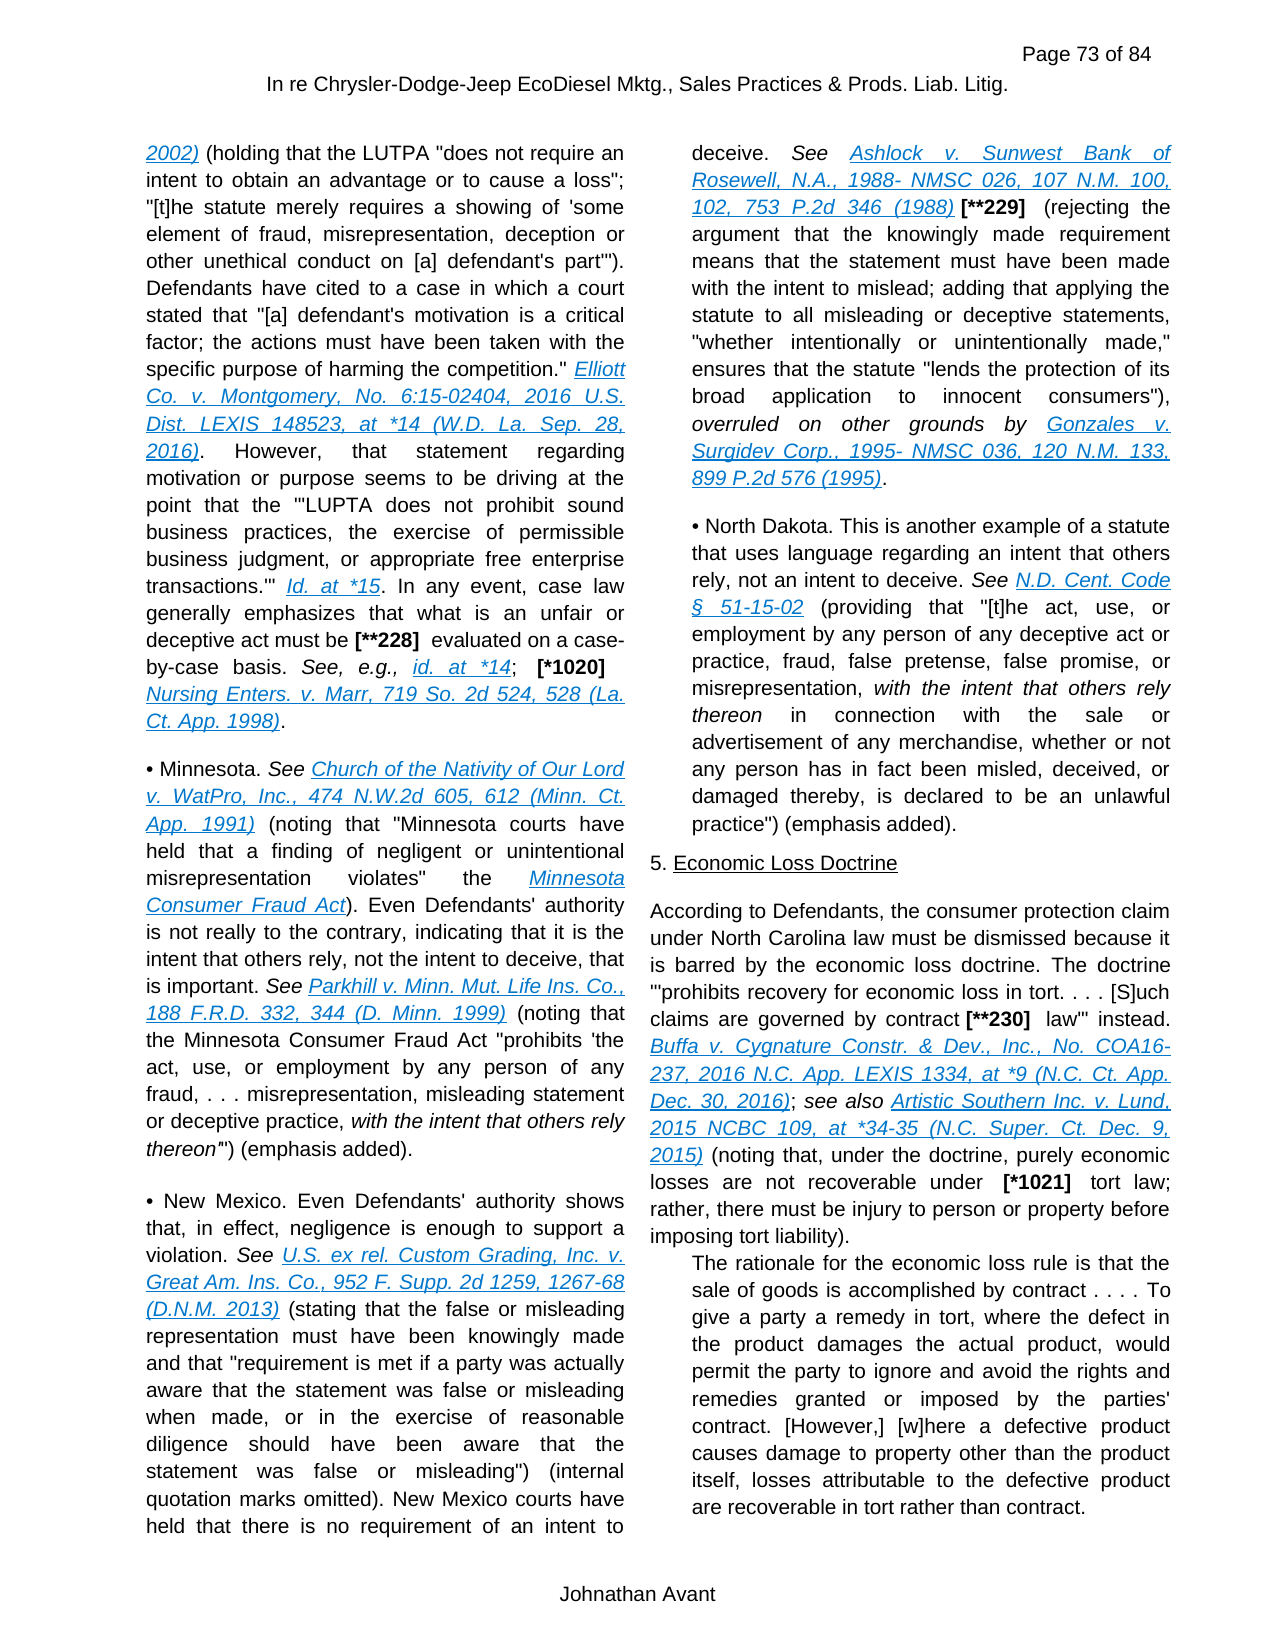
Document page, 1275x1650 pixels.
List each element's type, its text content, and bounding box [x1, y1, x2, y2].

text 5. Economic Loss Doctrine [650, 848, 1171, 875]
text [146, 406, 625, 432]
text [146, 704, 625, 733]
text According to Defendants, the consumer protection claim under North Carolina law must be dismissed because it is barred by the economic loss doctrine. The doctrine "'prohibits recovery for economic loss in tort. . . . [S]uch claims are governed by contract [**230] law'" instead. Buffa v. Cygnature Constr. & Dev., Inc., No. COA16-237, 2016 N.C. App. LEXIS 1334, at *9 (N.C. Ct. App. Dec. 30, 2016); see also Artistic Southern Inc. v. Lund, 2015 NCBC 109, at *34-35 (N.C. Super. Ct. Dec. 9, 2015) (noting that, under the doctrine, purely economic losses are not recoverable under [*1021] tort law; rather, there must be injury to person or property before imposing tort liability). [650, 1083, 1171, 1248]
text • New Mexico. Even Defendants' authority shows that, in effect, negligence is enough to support a violation. See U.S. ex rel. Custom Grading, Inc. v. Great Am. Ins. Co., 952 F. Supp. 2d 1259, 1267-68 (D.N.M. 2013) (stating that the false or misleading representation must have been knowingly made and that "requirement is met if a party was actually aware that the statement was false or misleading when made, or in the exercise of reasonable diligence should have been aware that the statement was false or misleading") (internal quotation marks omitted). New Mexico courts have held that there is no requirement of an intent to deceive. See Ashlock v. Sunwest Bank of Rosewell, N.A., 1988- NMSC 026, 107 N.M. 100, 102, 753 P.2d 346 (1988) [**229] (rejecting the argument that the knowingly made requirement means that the statement must have been made with the intent to mislead; adding that applying the statute to all misleading or deceptive statements, "whether intentionally or unintentionally made," ensures that the statute "lends the protection of its broad application to innocent consumers"), overruled on other grounds by Gonzales v. Surgidev Corp., 1995- NMSC 036, 120 N.M. 133, 899 P.2d 576 (1995). [146, 1292, 625, 1537]
text • North Dakota. This is another example of a statute that uses language regarding an intent that others rely, not an intent to deceive. See N.D. Cent. Code § 51-15-02 (providing that "[t]he act, use, or employment by any person of any deceptive act or practice, fraud, false pretense, false promise, or misrepresentation, with the intent that others rely thereon in connection with the sale or advertisement of any merchandise, whether or not any person has in fact been misled, deceived, or damaged thereby, is declared to be an unlawful practice") (emphasis added). [692, 510, 1171, 835]
text The rationale for the economic loss rule is that the sale of goods is accomplished by contract . . . . To give a party a remedy in tort, where the defect in the product damages the actual product, would permit the party to ignore and avoid the rights and remedies granted or imposed by the parties' contract. [However,] [w]here a defective product causes damage to property other than the product itself, losses attributable to the defective product are recoverable in tort rather than contract. [692, 1248, 1171, 1519]
text • Minnesota. See Church of the Nativity of Our Lord v. WatPro, Inc., 474 N.W.2d 605, 612 (Minn. Ct. App. 1991) (noting that "Minnesota courts have held that a finding of negligent or unintentional misrepresentation violates" the Minnesota Consumer Fraud Act). Even Defendants' authority is not really to the contrary, indicating that it is the intent that others rely, not the intent to deceive, that is important. See Parkhill v. Minn. Mut. Life Ins. Co., 188 F.R.D. 332, 344 (D. Minn. 1999) (noting that the Minnesota Consumer Fraud Act "prohibits 'the act, use, or employment by any person of any fraud, . . . misrepresentation, misleading statement or deceptive practice, with the intent that others rely thereon'") (emphasis added). [146, 806, 625, 1160]
text According to Defendants, the consumer protection claim under North Carolina law must be dismissed because it is barred by the economic loss doctrine. The doctrine "'prohibits recovery for economic loss in tort. . . . [S]uch claims are governed by contract [**230] law'" instead. Buffa v. Cygnature Constr. & Dev., Inc., No. COA16-237, 2016 N.C. App. LEXIS 1334, at *9 (N.C. Ct. App. Dec. 30, 2016); see also Artistic Southern Inc. v. Lund, 2015 NCBC 109, at *34-35 (N.C. Super. Ct. Dec. 9, 2015) (noting that, under the doctrine, purely economic losses are not recoverable under [*1021] tort law; rather, there must be injury to person or property before imposing tort liability). [650, 896, 1171, 1055]
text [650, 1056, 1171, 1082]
text • New Mexico. Even Defendants' authority shows that, in effect, negligence is enough to support a violation. See U.S. ex rel. Custom Grading, Inc. v. Great Am. Ins. Co., 952 F. Supp. 2d 1259, 1267-68 (D.N.M. 2013) (stating that the false or misleading representation must have been knowingly made and that "requirement is met if a party was actually aware that the statement was false or misleading when made, or in the exercise of reasonable diligence should have been aware that the statement was false or misleading") (internal quotation marks omitted). New Mexico courts have held that there is no requirement of an intent to deceive. See Ashlock v. Sunwest Bank of Rosewell, N.A., 1988- NMSC 026, 107 N.M. 100, 102, 753 P.2d 346 (1988) [**229] (rejecting the argument that the knowingly made requirement means that the statement must have been made with the intent to mislead; adding that applying the statute to all misleading or deceptive statements, "whether intentionally or unintentionally made," ensures that the statute "lends the protection of its broad application to innocent consumers"), overruled on other grounds by Gonzales v. Surgidev Corp., 1995- NMSC 036, 120 N.M. 133, 899 P.2d 576 (1995). [692, 190, 1171, 489]
